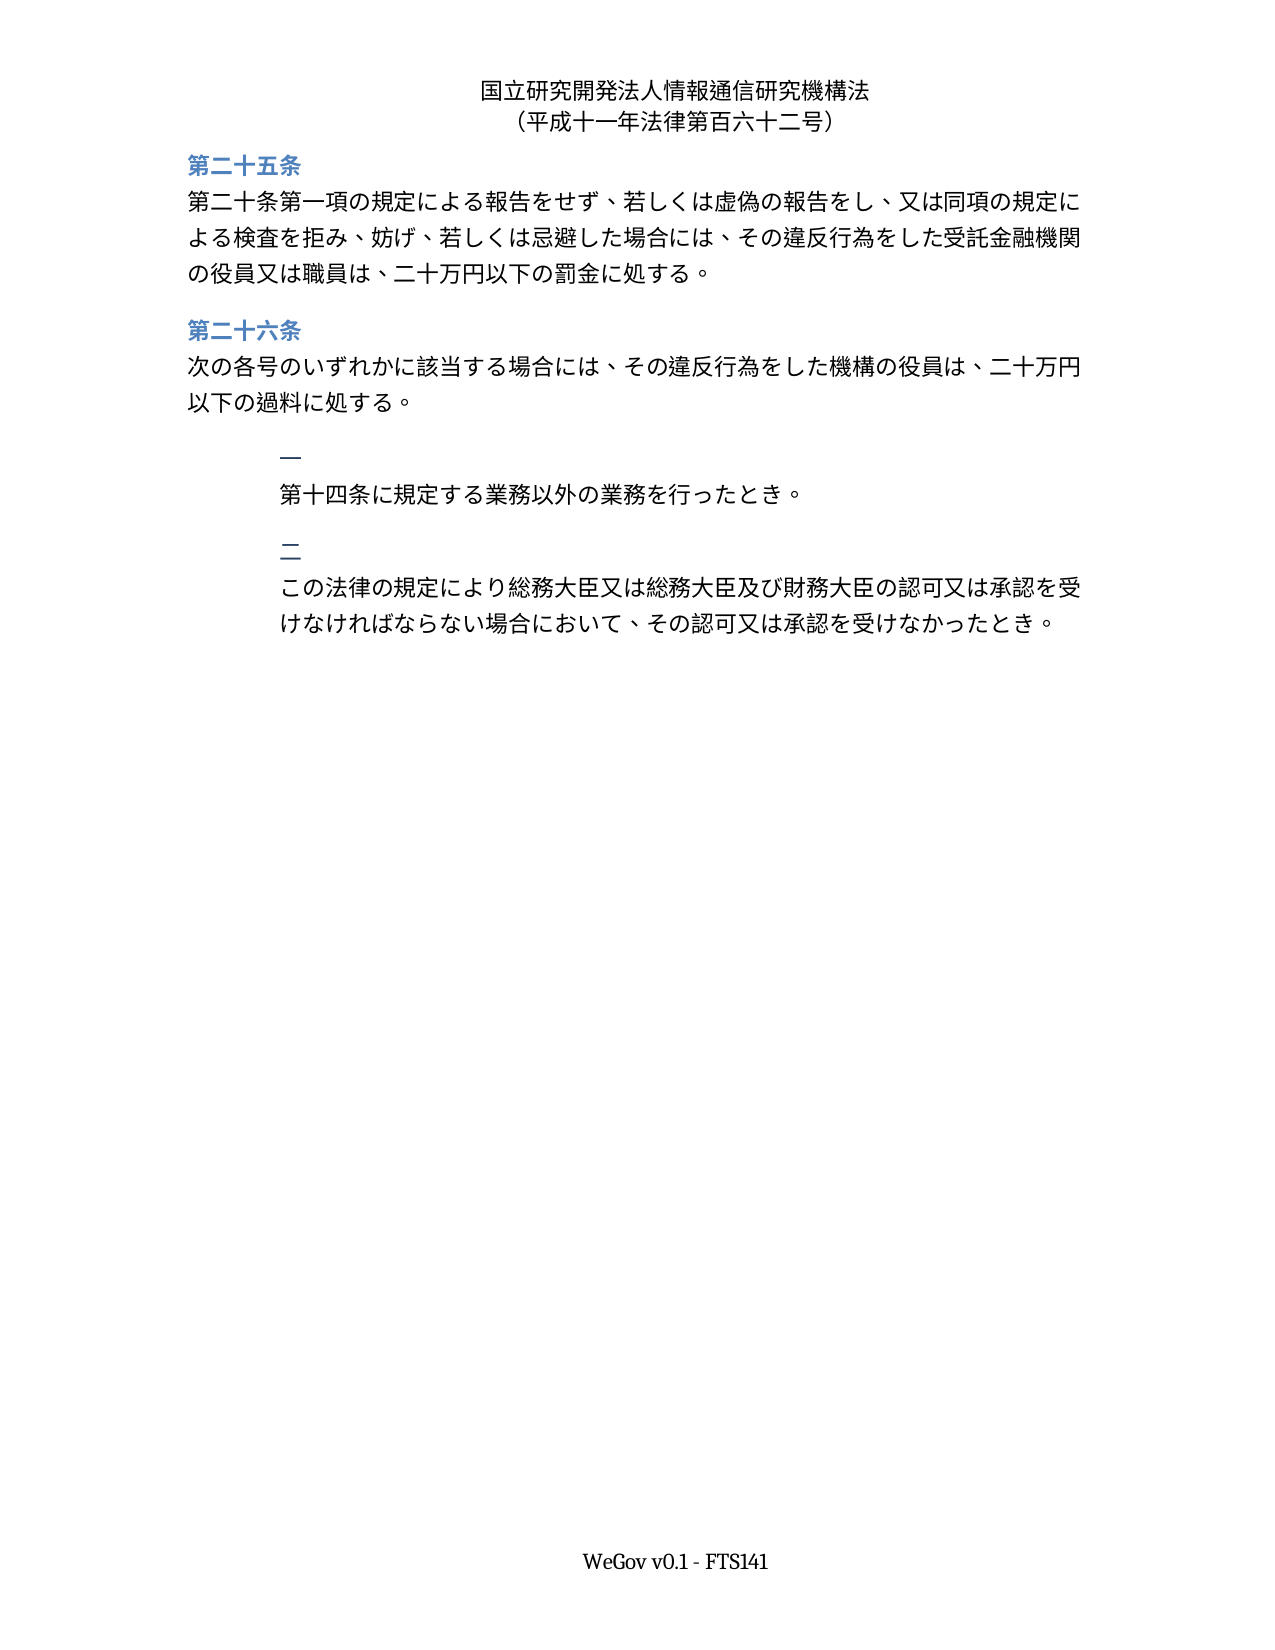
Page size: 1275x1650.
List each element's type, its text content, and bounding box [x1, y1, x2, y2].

text 次の各号のいずれかに該当する場合には、その違反行為をした機構の役員は、二十万円以下の過料に処する。 [187, 351, 1087, 418]
text この法律の規定により総務大臣又は総務大臣及び財務大臣の認可又は承認を受けなければならない場合において、その認可又は承認を受けなかったとき。 [279, 572, 1087, 639]
text 第十四条に規定する業務以外の業務を行ったとき。 [279, 479, 1087, 510]
subtitle 二 [279, 536, 1087, 567]
subtitle 第二十五条 [187, 150, 1087, 181]
subtitle 一 [279, 443, 1087, 474]
text 第二十条第一項の規定による報告をせず、若しくは虚偽の報告をし、又は同項の規定による検査を拒み、妨げ、若しくは忌避した場合には、その違反行為をした受託金融機関の役員又は職員は、二十万円以下の罰金に処する。 [187, 186, 1087, 289]
subtitle 第二十六条 [187, 314, 1087, 346]
